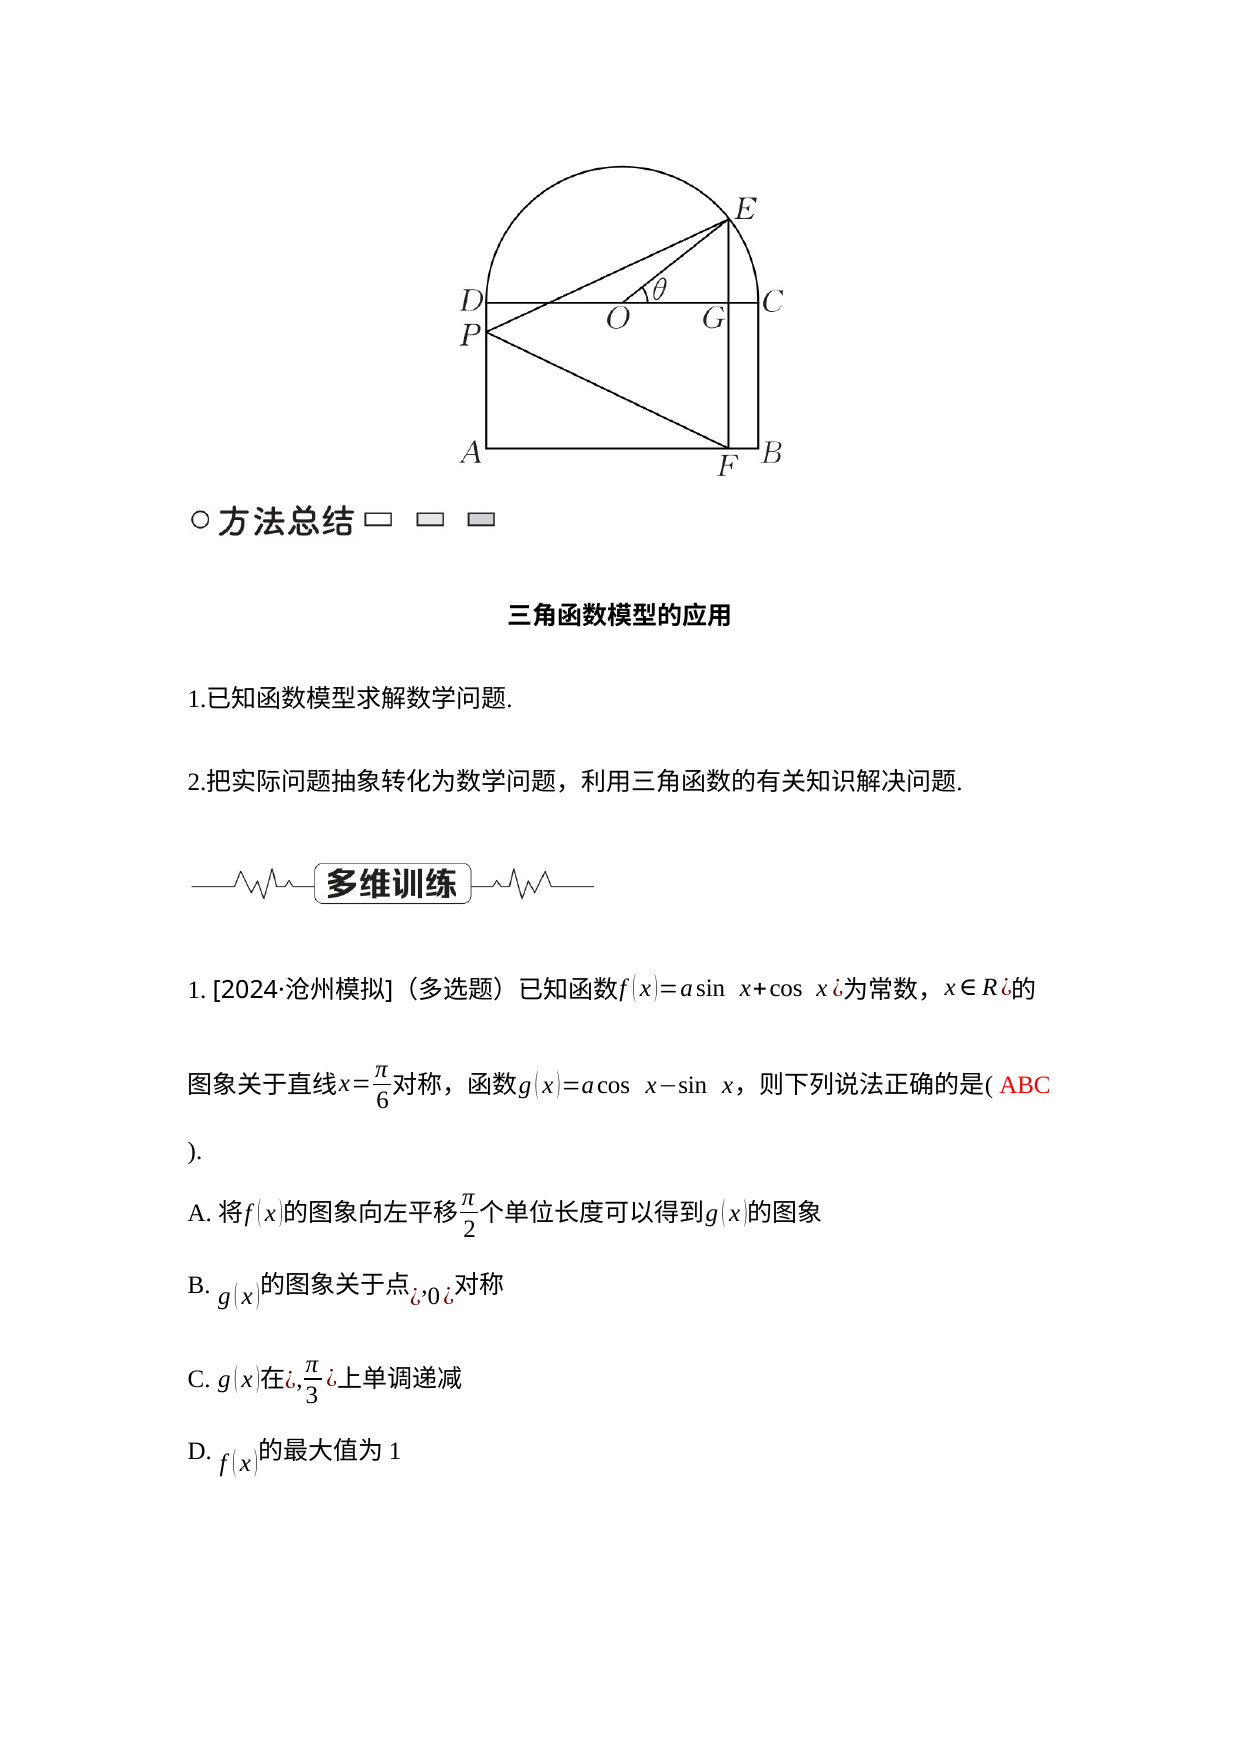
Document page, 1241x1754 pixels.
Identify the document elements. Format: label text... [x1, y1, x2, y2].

text C. 在,上单调递减 [187, 1347, 1053, 1412]
text 1.已知函数模型求解数学问题. [187, 664, 1053, 729]
text 三角函数模型的应用 [187, 581, 1053, 646]
picture [454, 162, 786, 479]
text A. 将的图象向左平移个单位长度可以得到的图象 [187, 1181, 1053, 1246]
text B. 的图象关于点,对称 [187, 1264, 1053, 1329]
picture [187, 501, 498, 539]
text D. 的最大值为1 [187, 1430, 1053, 1495]
text 2.把实际问题抽象转化为数学问题，利用三角函数的有关知识解决问题. [187, 747, 1053, 812]
picture [187, 859, 597, 907]
text 1. [2024·沧州模拟]（多选题）已知函数为常数，的图象关于直线对称，函数，则下列说法正确的是( ABC ). [187, 955, 1053, 1167]
